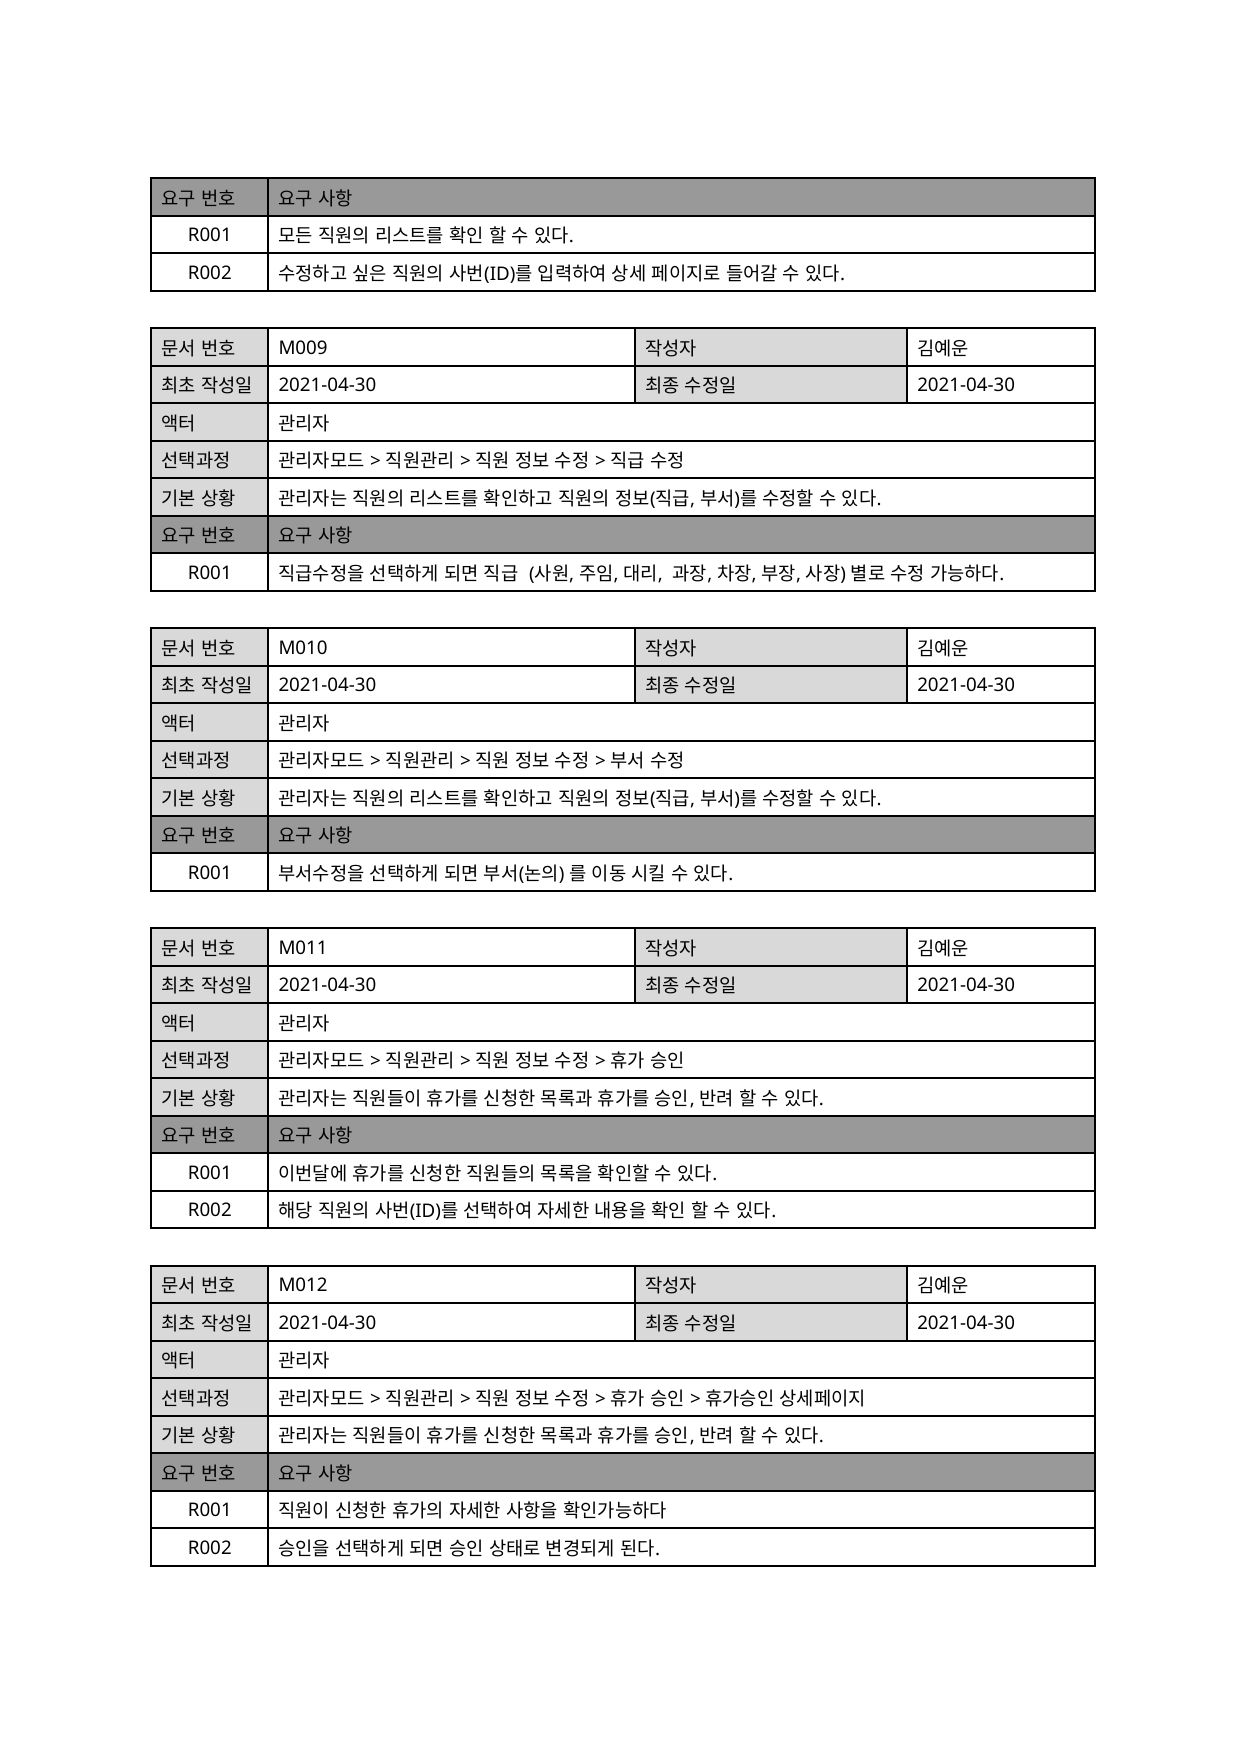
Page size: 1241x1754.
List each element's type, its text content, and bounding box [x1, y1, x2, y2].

table_cell 관리자 [269, 1004, 1094, 1040]
table_cell [151, 892, 268, 927]
table_cell 직원이 신청한 휴가의 자세한 사항을 확인가능하다 [269, 1492, 1094, 1527]
table_cell 2021-04-30 [269, 367, 634, 402]
table_cell 선택과정 [152, 442, 267, 477]
table_cell 해당 직원의 사번(ID)를 선택하여 자세한 내용을 확인 할 수 있다. [269, 1192, 1094, 1227]
table_cell 관리자 [269, 1342, 1094, 1377]
table_cell 이번달에 휴가를 신청한 직원들의 목록을 확인할 수 있다. [269, 1154, 1094, 1190]
table_cell 2021-04-30 [908, 667, 1094, 702]
table_cell 관리자모드 > 직원관리 > 직원 정보 수정 > 휴가 승인 [269, 1042, 1094, 1077]
table_cell 문서 번호 [152, 329, 267, 365]
table_cell [635, 592, 907, 627]
table_cell [268, 292, 635, 327]
table_cell 관리자모드 > 직원관리 > 직원 정보 수정 > 직급 수정 [269, 442, 1094, 477]
table_cell 부서수정을 선택하게 되면 부서(논의) 를 이동 시킬 수 있다. [269, 854, 1094, 890]
table_cell [268, 892, 635, 927]
table_cell 수정하고 싶은 직원의 사번(ID)를 입력하여 상세 페이지로 들어갈 수 있다. [269, 254, 1094, 290]
table_cell 액터 [152, 1342, 267, 1377]
table_cell 김예운 [908, 629, 1094, 665]
table_cell 작성자 [636, 629, 906, 665]
table_cell 최종 수정일 [636, 667, 906, 702]
table_cell 관리자 [269, 404, 1094, 440]
table_cell 최초 작성일 [152, 967, 267, 1002]
table_cell M009 [269, 329, 634, 365]
table_cell 2021-04-30 [908, 1304, 1094, 1340]
table_cell 요구 번호 [152, 1454, 267, 1490]
table_cell 기본 상황 [152, 1417, 267, 1452]
table_cell R001 [152, 1492, 267, 1527]
table_cell 승인을 선택하게 되면 승인 상태로 변경되게 된다. [269, 1529, 1094, 1565]
table_cell 액터 [152, 404, 267, 440]
table_cell [907, 292, 1095, 327]
table_cell [268, 1229, 635, 1265]
table_cell 2021-04-30 [269, 667, 634, 702]
table_cell 김예운 [908, 1267, 1094, 1302]
table_cell 최초 작성일 [152, 367, 267, 402]
table_cell 문서 번호 [152, 1267, 267, 1302]
table_cell 기본 상황 [152, 479, 267, 515]
table_cell 작성자 [636, 1267, 906, 1302]
table_cell 최종 수정일 [636, 967, 906, 1002]
table_cell 관리자는 직원의 리스트를 확인하고 직원의 정보(직급, 부서)를 수정할 수 있다. [269, 479, 1094, 515]
table_cell 2021-04-30 [908, 367, 1094, 402]
table_cell 액터 [152, 1004, 267, 1040]
table_cell 선택과정 [152, 742, 267, 777]
table_cell 요구 사항 [269, 1117, 1094, 1152]
table_cell 액터 [152, 704, 267, 740]
table_cell R001 [152, 217, 267, 252]
table_cell 관리자 [269, 704, 1094, 740]
table_cell 관리자는 직원의 리스트를 확인하고 직원의 정보(직급, 부서)를 수정할 수 있다. [269, 779, 1094, 815]
table_cell 김예운 [908, 329, 1094, 365]
table_cell 최종 수정일 [636, 1304, 906, 1340]
table_cell 요구 사항 [269, 517, 1094, 552]
table_cell 관리자는 직원들이 휴가를 신청한 목록과 휴가를 승인, 반려 할 수 있다. [269, 1079, 1094, 1115]
table_cell 모든 직원의 리스트를 확인 할 수 있다. [269, 217, 1094, 252]
table_cell 김예운 [908, 929, 1094, 965]
table_cell 최종 수정일 [636, 367, 906, 402]
table_cell [907, 1229, 1095, 1265]
table_cell 문서 번호 [152, 929, 267, 965]
table_cell 요구 사항 [269, 179, 1094, 215]
table_cell [151, 592, 268, 627]
table_cell 작성자 [636, 929, 906, 965]
table_cell 관리자모드 > 직원관리 > 직원 정보 수정 > 휴가 승인 > 휴가승인 상세페이지 [269, 1379, 1094, 1415]
table_cell [635, 892, 907, 927]
table_cell R002 [152, 1192, 267, 1227]
table_cell M011 [269, 929, 634, 965]
table_cell [907, 592, 1095, 627]
table_cell R002 [152, 1529, 267, 1565]
table_cell 직급수정을 선택하게 되면 직급 (사원, 주임, 대리, 과장, 차장, 부장, 사장) 별로 수정 가능하다. [269, 554, 1094, 590]
table_cell R001 [152, 554, 267, 590]
table_cell 선택과정 [152, 1042, 267, 1077]
table_cell [151, 292, 268, 327]
table_cell 최초 작성일 [152, 667, 267, 702]
table_cell 선택과정 [152, 1379, 267, 1415]
table_cell 기본 상황 [152, 779, 267, 815]
table_cell 2021-04-30 [269, 967, 634, 1002]
table_cell [907, 892, 1095, 927]
table_cell 2021-04-30 [908, 967, 1094, 1002]
table_cell M012 [269, 1267, 634, 1302]
table_cell [151, 1229, 268, 1265]
table_cell 기본 상황 [152, 1079, 267, 1115]
table_cell [635, 1229, 907, 1265]
table_cell 최초 작성일 [152, 1304, 267, 1340]
table_cell 요구 사항 [269, 817, 1094, 852]
table_cell 요구 번호 [152, 817, 267, 852]
table_cell R001 [152, 854, 267, 890]
table_cell 요구 번호 [152, 1117, 267, 1152]
table_cell 요구 번호 [152, 517, 267, 552]
table_cell 작성자 [636, 329, 906, 365]
table_cell 문서 번호 [152, 629, 267, 665]
table_cell M010 [269, 629, 634, 665]
table_cell 관리자모드 > 직원관리 > 직원 정보 수정 > 부서 수정 [269, 742, 1094, 777]
table_cell R002 [152, 254, 267, 290]
table_cell R001 [152, 1154, 267, 1190]
table_cell [635, 292, 907, 327]
table_cell 2021-04-30 [269, 1304, 634, 1340]
table_cell 관리자는 직원들이 휴가를 신청한 목록과 휴가를 승인, 반려 할 수 있다. [269, 1417, 1094, 1452]
table_cell 요구 사항 [269, 1454, 1094, 1490]
table_cell 요구 번호 [152, 179, 267, 215]
table_cell [268, 592, 635, 627]
